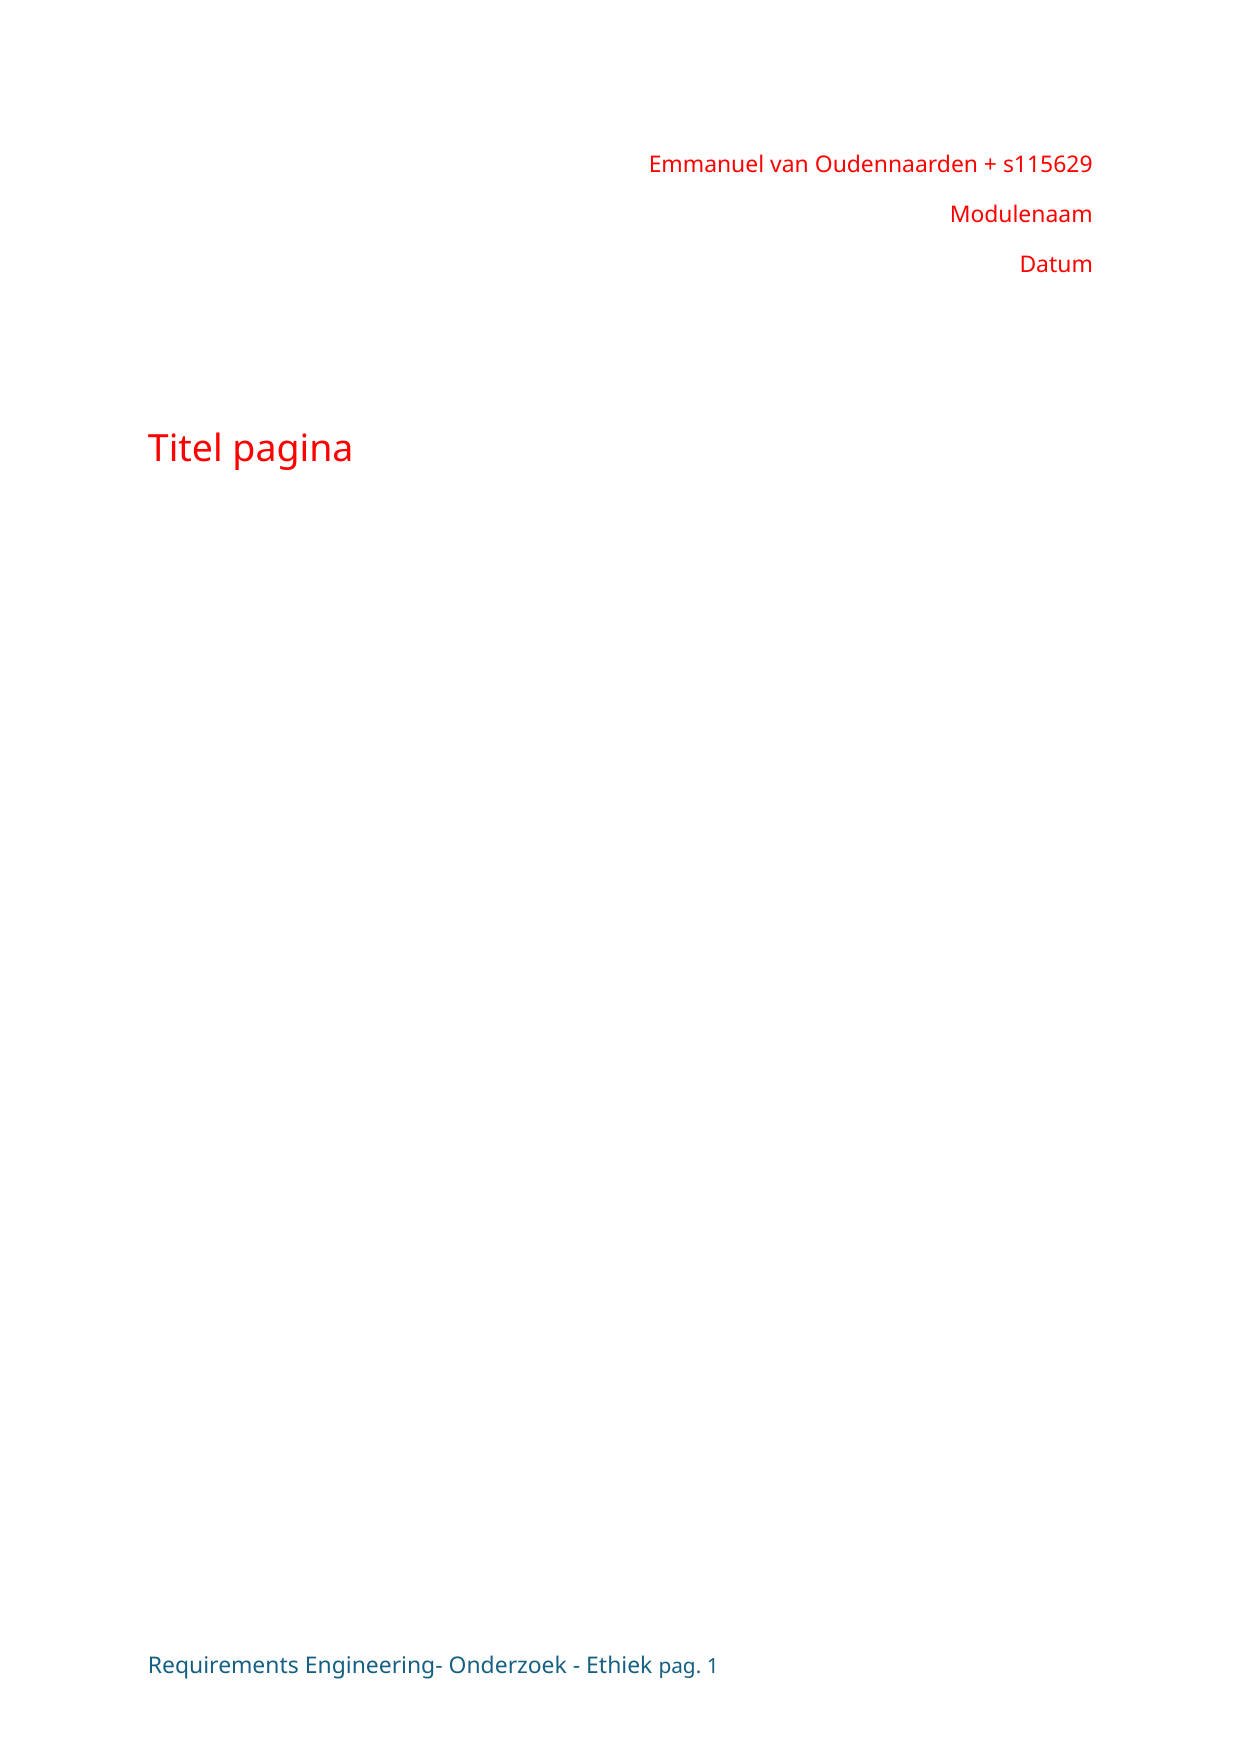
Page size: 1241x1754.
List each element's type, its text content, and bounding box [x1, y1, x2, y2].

text Emmanuel van Oudennaarden + s115629 [148, 148, 1093, 179]
text Datum [148, 248, 1093, 280]
text Modulenaam [148, 198, 1093, 229]
text Titel pagina [148, 421, 1093, 472]
